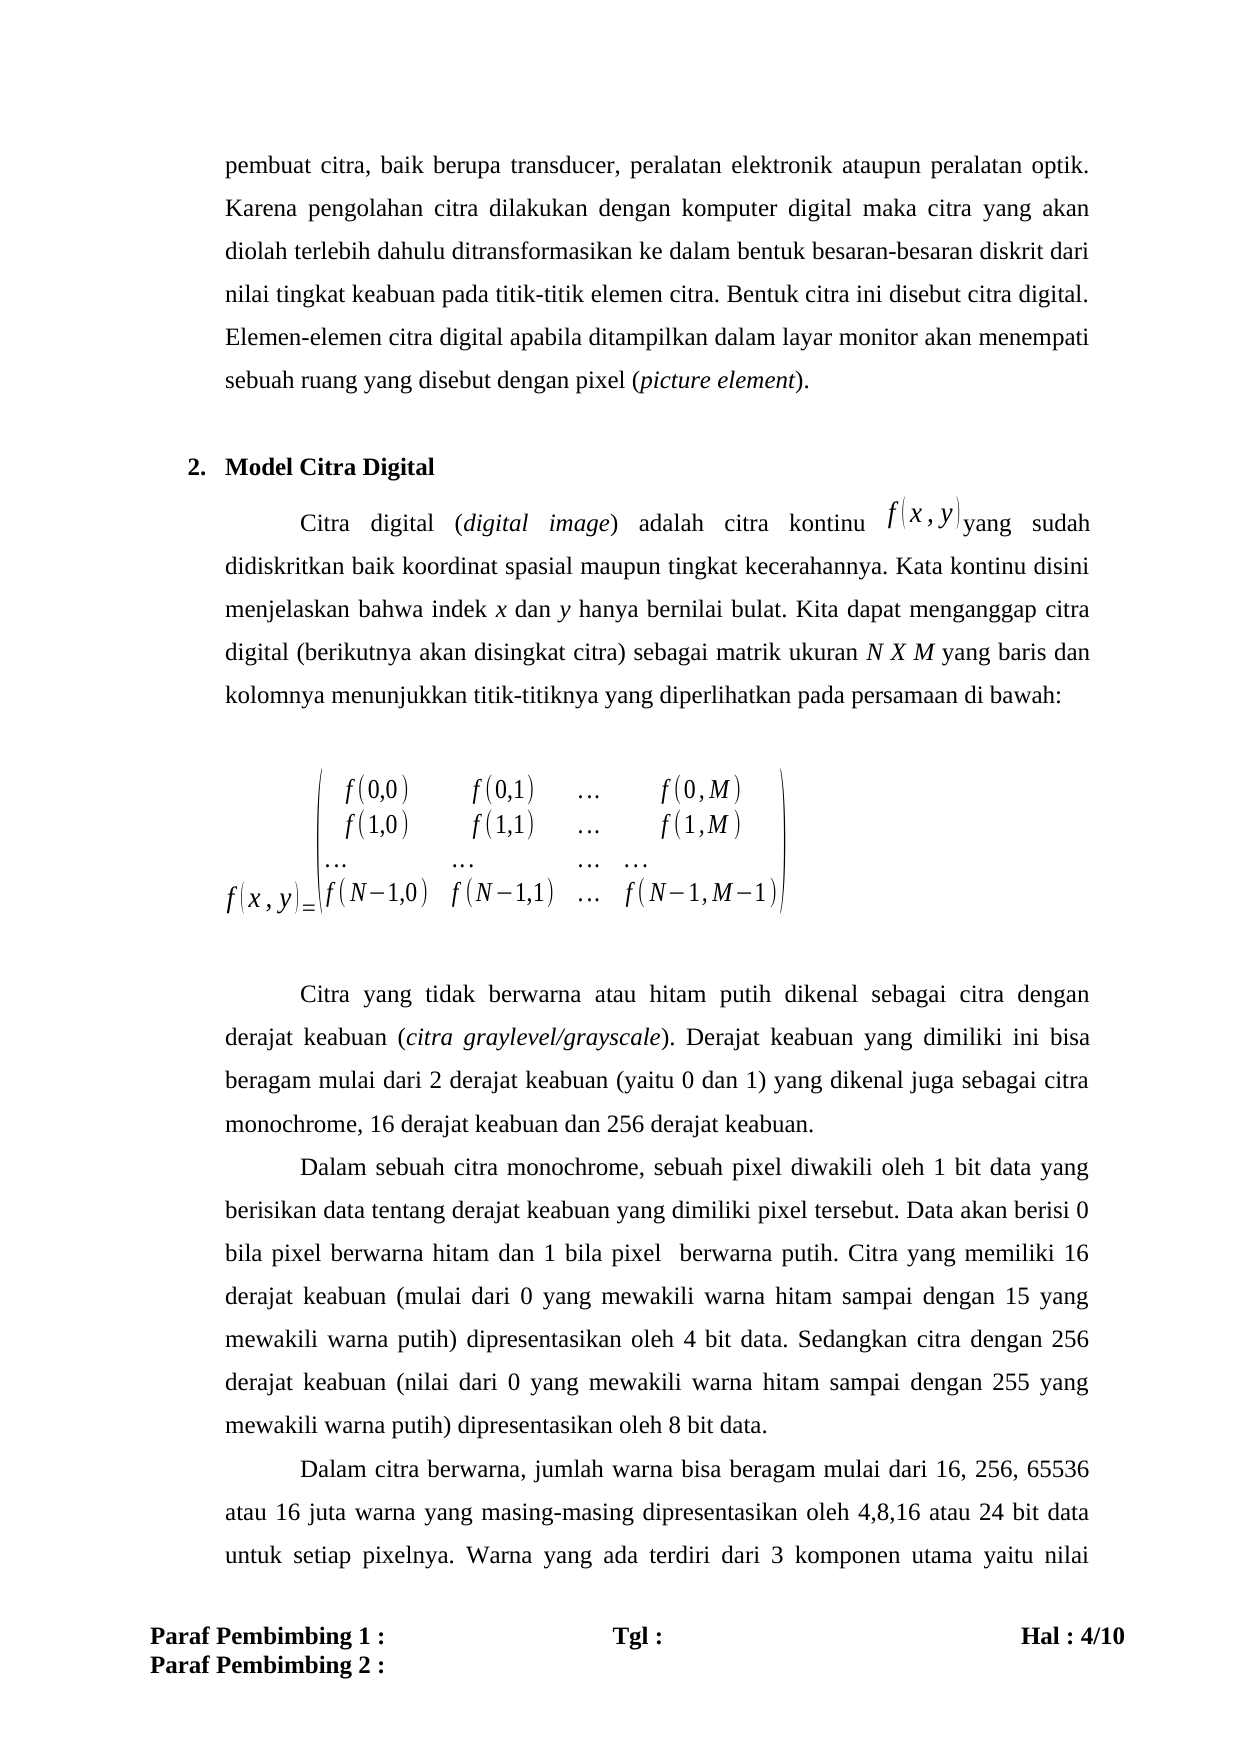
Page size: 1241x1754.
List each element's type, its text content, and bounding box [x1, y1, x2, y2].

subtitle Model Citra Digital [187, 452, 1090, 481]
text Dalam sebuah citra monochrome, sebuah pixel diwakili oleh 1 bit data yang berisikan data tentang derajat keabuan yang dimiliki pixel tersebut. Data akan berisi 0 bila pixel berwarna hitam dan 1 bila pixel berwarna putih. Citra yang memiliki 16 derajat keabuan (mulai dari 0 yang mewakili warna hitam sampai dengan 15 yang mewakili warna putih) dipresentasikan oleh 4 bit data. Sedangkan citra dengan 256 derajat keabuan (nilai dari 0 yang mewakili warna hitam sampai dengan 255 yang mewakili warna putih) dipresentasikan oleh 8 bit data. [225, 1152, 1090, 1439]
text = [150, 766, 1090, 922]
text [225, 1454, 1090, 1569]
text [225, 150, 1090, 394]
text Citra digital (digital image) adalah citra kontinu yang sudah didiskritkan baik koordinat spasial maupun tingkat kecerahannya. Kata kontinu disini menjelaskan bahwa indek x dan y hanya bernilai bulat. Kita dapat menganggap citra digital (berikutnya akan disingkat citra) sebagai matrik ukuran N X M yang baris dan kolomnya menunjukkan titik-titiknya yang diperlihatkan pada persamaan di bawah: [225, 495, 1090, 709]
text Citra yang tidak berwarna atau hitam putih dikenal sebagai citra dengan derajat keabuan (citra graylevel/grayscale). Derajat keabuan yang dimiliki ini bisa beragam mulai dari 2 derajat keabuan (yaitu 0 dan 1) yang dikenal juga sebagai citra monochrome, 16 derajat keabuan dan 256 derajat keabuan. [225, 979, 1090, 1137]
